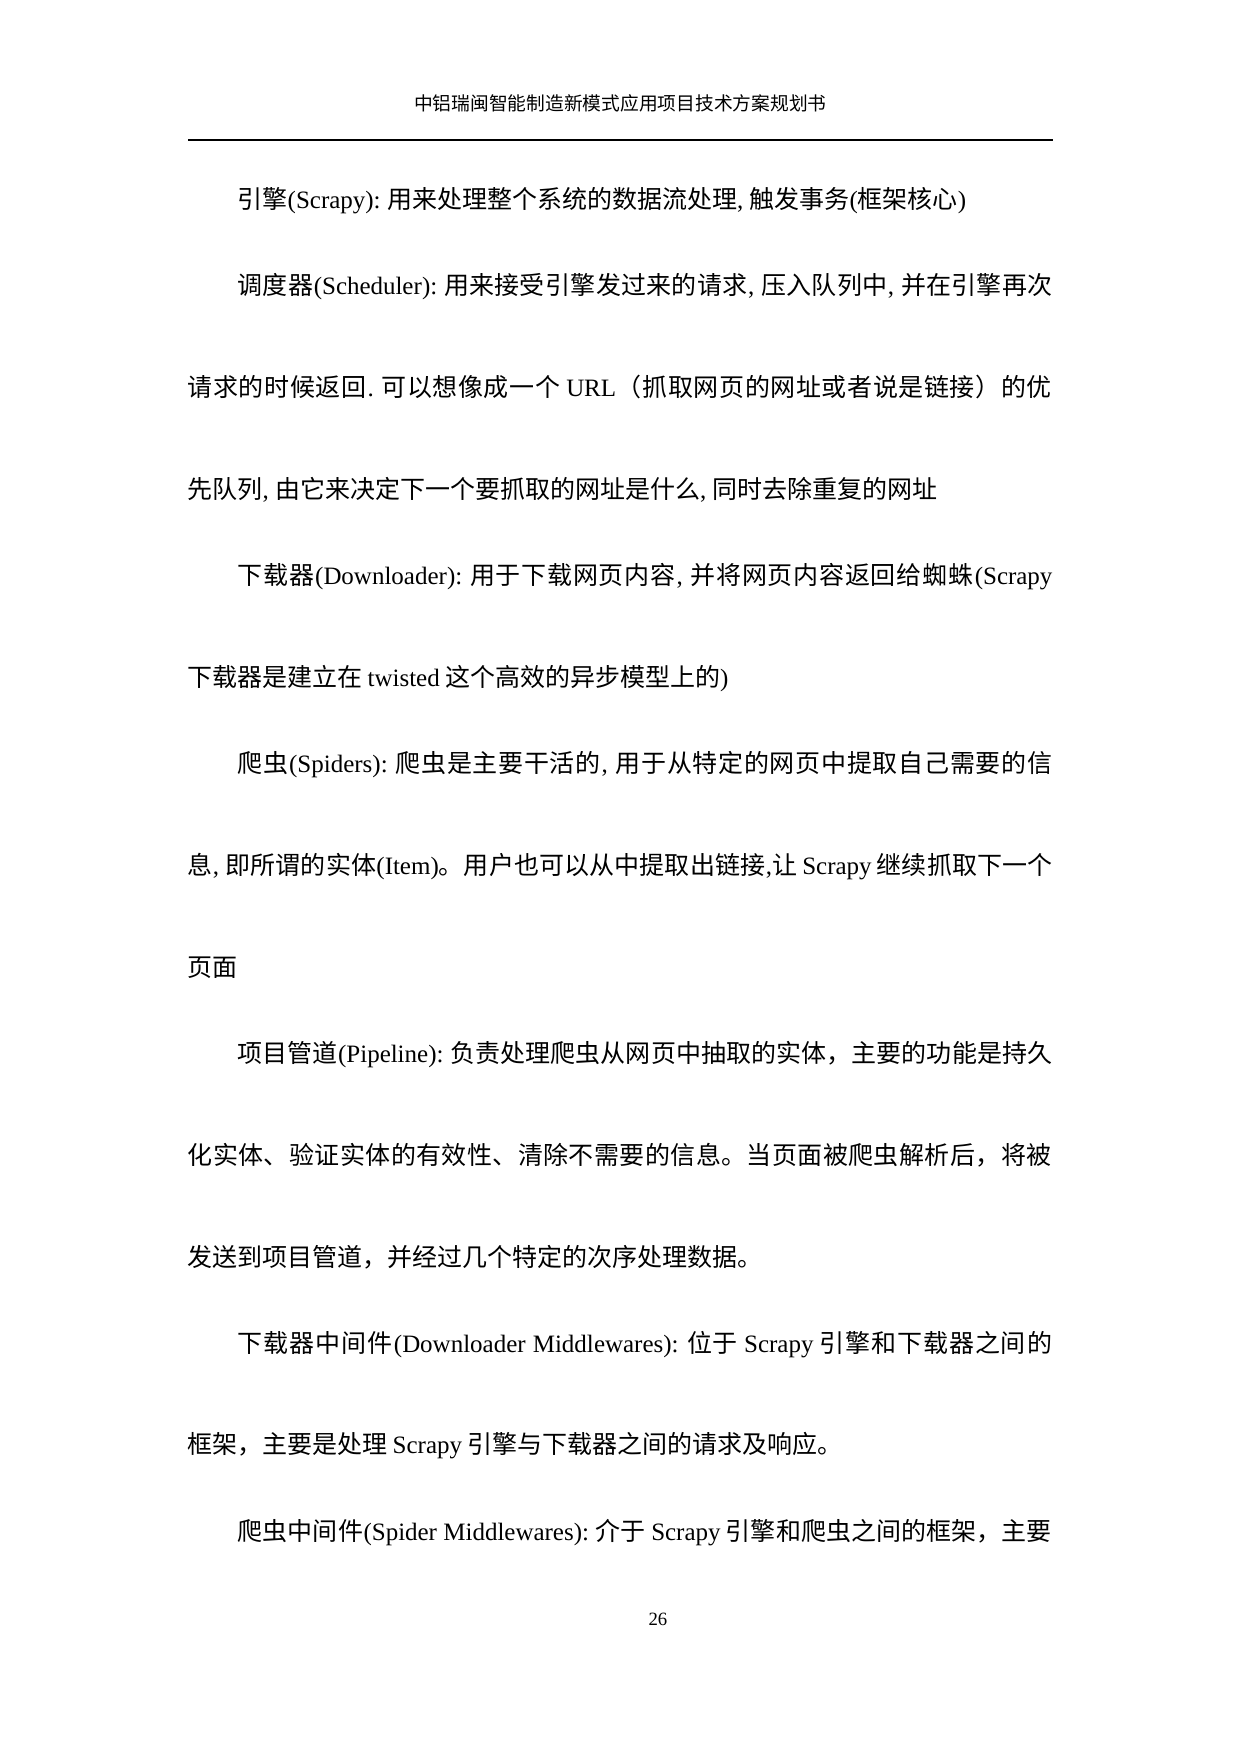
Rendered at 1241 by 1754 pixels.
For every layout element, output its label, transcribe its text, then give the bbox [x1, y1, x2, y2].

text 爬虫(Spiders): 爬虫是主要干活的, 用于从特定的网页中提取自己需要的信息, 即所谓的实体(Item)。用户也可以从中提取出链接,让Scrapy继续抓取下一个页面 [187, 728, 1053, 999]
text 下载器中间件(Downloader Middlewares): 位于Scrapy引擎和下载器之间的框架，主要是处理Scrapy引擎与下载器之间的请求及响应。 [187, 1307, 1053, 1477]
text 下载器(Downloader): 用于下载网页内容, 并将网页内容返回给蜘蛛(Scrapy下载器是建立在twisted这个高效的异步模型上的) [187, 540, 1053, 709]
text 引擎(Scrapy): 用来处理整个系统的数据流处理, 触发事务(框架核心) [187, 164, 1053, 232]
text 调度器(Scheduler): 用来接受引擎发过来的请求, 压入队列中, 并在引擎再次请求的时候返回. 可以想像成一个URL（抓取网页的网址或者说是链接）的优先队列, 由它来决定下一个要抓取的网址是什么, 同时去除重复的网址 [187, 250, 1053, 522]
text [187, 1495, 1053, 1563]
text 项目管道(Pipeline): 负责处理爬虫从网页中抽取的实体，主要的功能是持久化实体、验证实体的有效性、清除不需要的信息。当页面被爬虫解析后，将被发送到项目管道，并经过几个特定的次序处理数据。 [187, 1017, 1053, 1289]
